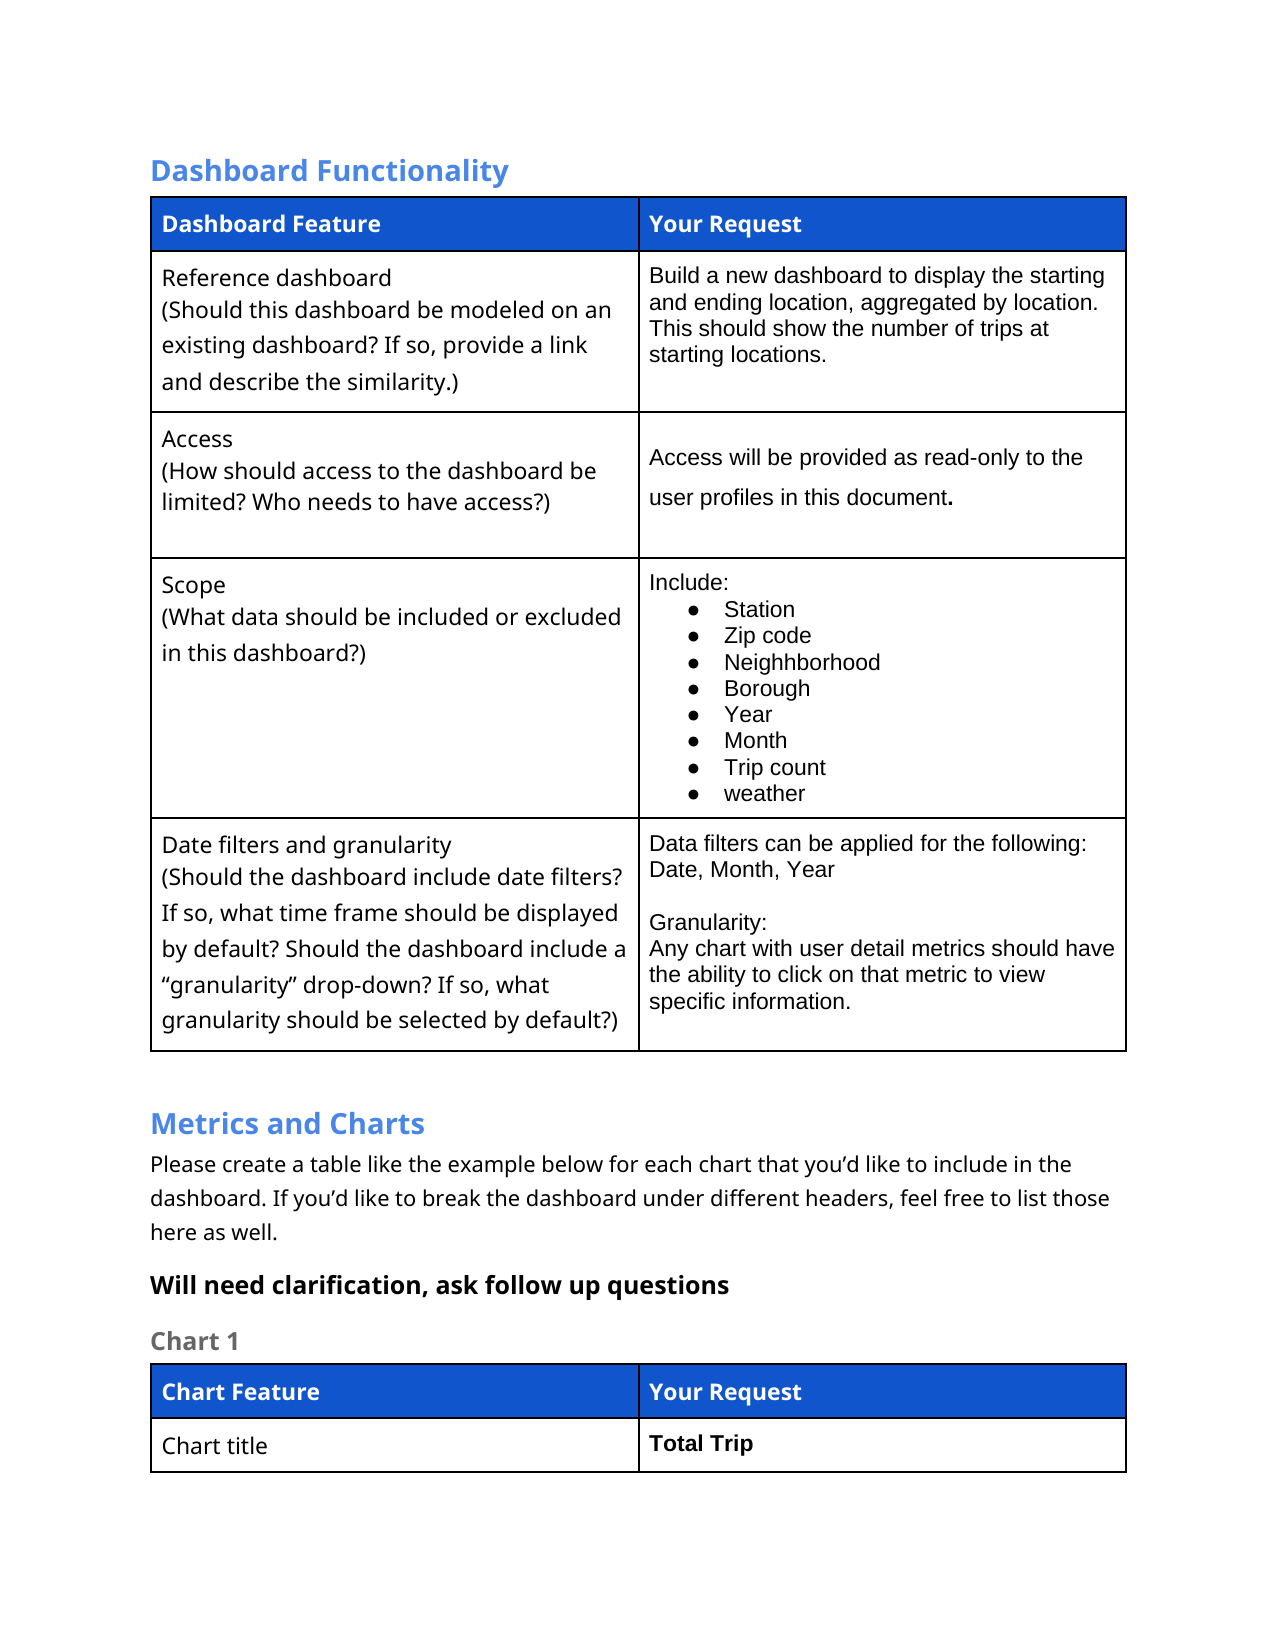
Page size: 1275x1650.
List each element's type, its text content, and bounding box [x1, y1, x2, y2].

table_header Your Request [640, 198, 1125, 250]
subtitle Metrics and Charts [150, 1103, 1125, 1143]
table_cell Access will be provided as read-only to the user profiles in this document. [640, 413, 1125, 557]
subtitle Chart 1 [150, 1324, 1125, 1358]
table_cell Total Trip [640, 1419, 1125, 1471]
subtitle Will need clarification, ask follow up questions [150, 1268, 1125, 1302]
table_header Your Request [640, 1365, 1125, 1417]
text Please create a table like the example below for each chart that you’d like to include in the dashboard. If you’d like to break the dashboard under different headers, feel free to list those here as well. [150, 1149, 1125, 1247]
table_cell Include: Station Zip code Neighhborhood Borough Year Month Trip count weather [640, 559, 1125, 817]
table_header Chart Feature [152, 1365, 638, 1417]
table_cell Date filters and granularity (Should the dashboard include date filters? If so, what time frame should be displayed by default? Should the dashboard include a “granularity” drop-down? If so, what granularity should be selected by default?) [152, 819, 638, 1050]
table_header Dashboard Feature [152, 198, 638, 250]
table_cell Build a new dashboard to display the starting and ending location, aggregated by location. This should show the number of trips at starting locations. [640, 252, 1125, 411]
table_cell Scope (What data should be included or excluded in this dashboard?) [152, 559, 638, 817]
table_cell Data filters can be applied for the following: Date, Month, Year Granularity: Any chart with user detail metrics should have the ability to click on that metric to view specific information. [640, 819, 1125, 1050]
table_cell Reference dashboard (Should this dashboard be modeled on an existing dashboard? If so, provide a link and describe the similarity.) [152, 252, 638, 411]
table_cell Access (How should access to the dashboard be limited? Who needs to have access?) [152, 413, 638, 557]
subtitle Dashboard Functionality [150, 150, 1125, 190]
table_cell Chart title [152, 1419, 638, 1471]
